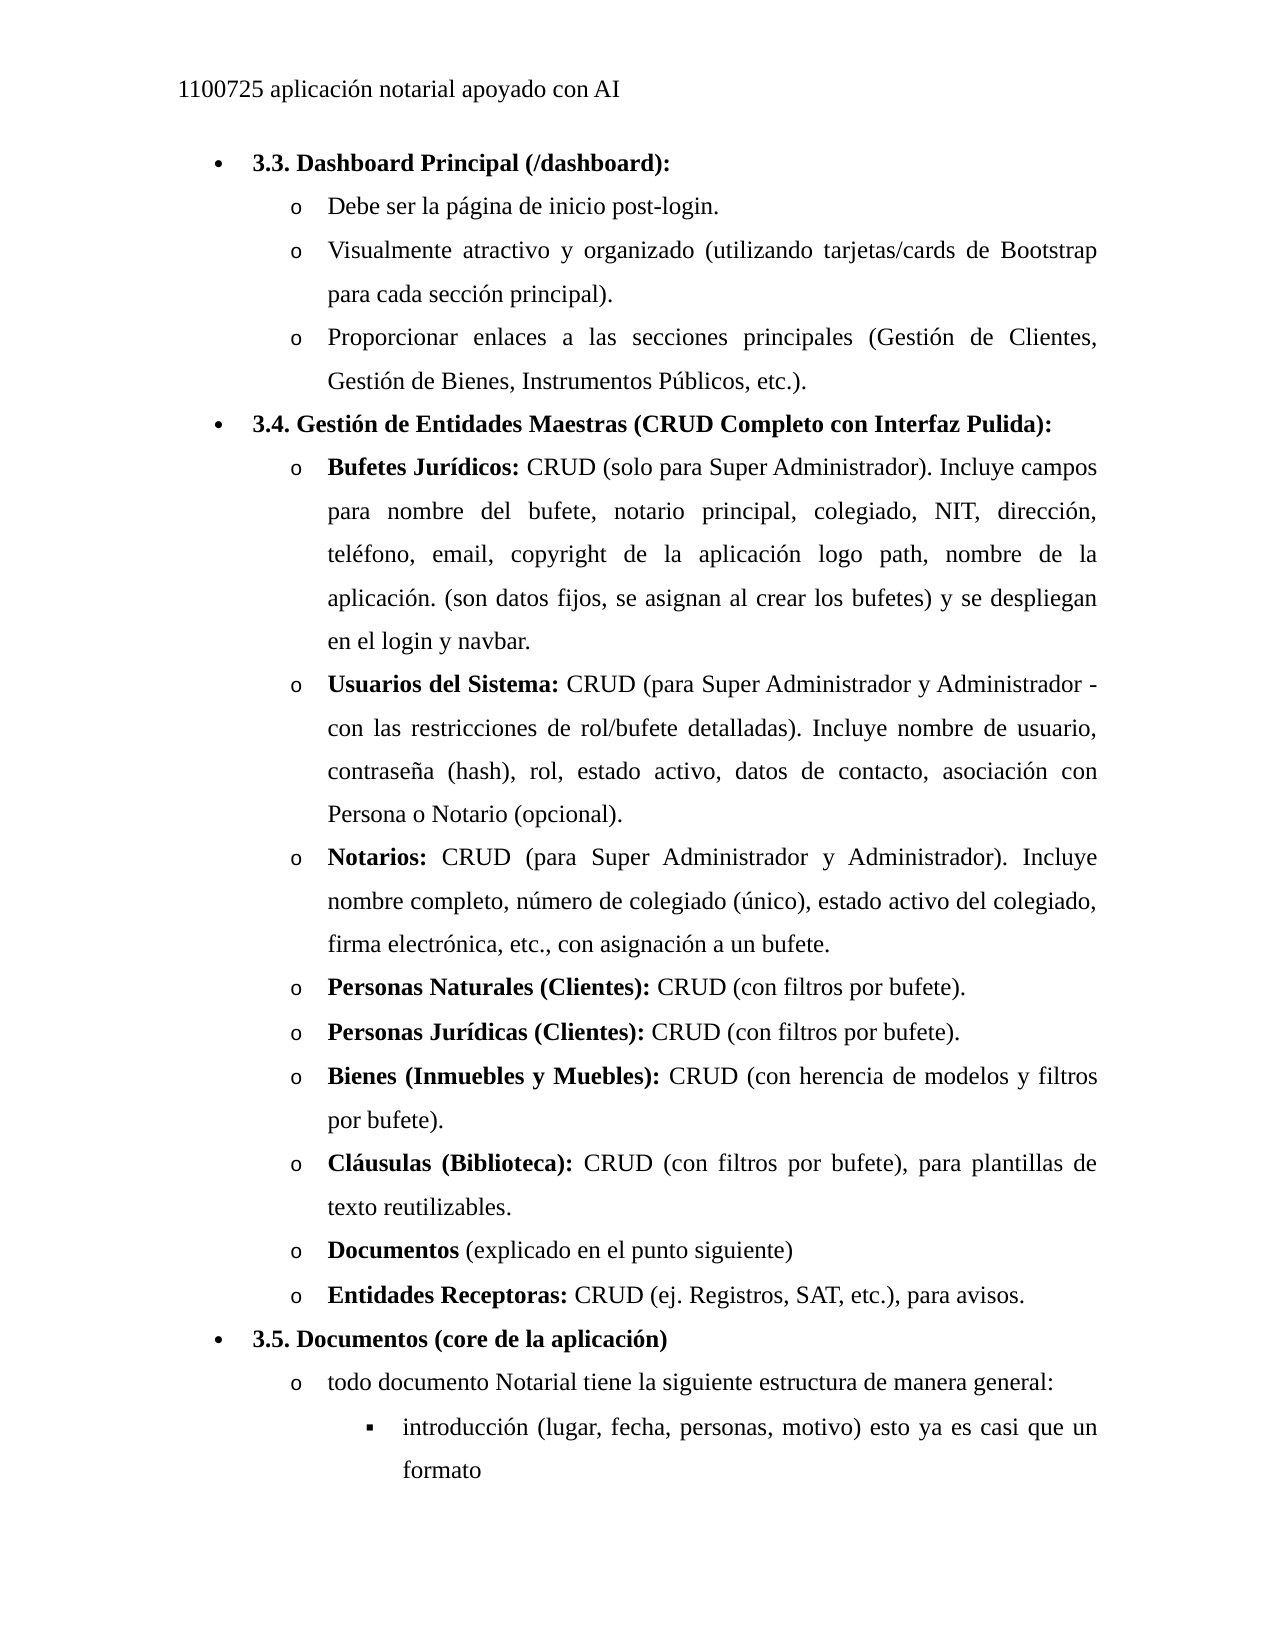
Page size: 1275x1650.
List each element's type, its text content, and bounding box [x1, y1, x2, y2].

list Bufetes Jurídicos: CRUD (solo para Super Administrador). Incluye campos para nombre del bufete, notario principal, colegiado, NIT, dirección, teléfono, email, copyright de la aplicación logo path, nombre de la aplicación. (son datos fijos, se asignan al crear los bufetes) y se despliegan en el login y navbar. [290, 452, 1098, 654]
list todo documento Notarial tiene la siguiente estructura de manera general: [290, 1367, 1098, 1397]
list 3.3. Dashboard Principal (/dashboard): [215, 148, 1098, 176]
list introducción (lugar, fecha, personas, motivo) esto ya es casi que un formato [365, 1412, 1098, 1483]
list Cláusulas (Biblioteca): CRUD (con filtros por bufete), para plantillas de texto reutilizables. [290, 1148, 1098, 1221]
list Entidades Receptoras: CRUD (ej. Registros, SAT, etc.), para avisos. [290, 1280, 1098, 1309]
list 3.4. Gestión de Entidades Maestras (CRUD Completo con Interfaz Pulida): [215, 409, 1098, 438]
list Usuarios del Sistema: CRUD (para Super Administrador y Administrador - con las restricciones de rol/bufete detalladas). Incluye nombre de usuario, contraseña (hash), rol, estado activo, datos de contacto, asociación con Persona o Notario (opcional). [290, 669, 1098, 828]
list Proporcionar enlaces a las secciones principales (Gestión de Clientes, Gestión de Bienes, Instrumentos Públicos, etc.). [290, 322, 1098, 395]
list Bienes (Inmuebles y Muebles): CRUD (con herencia de modelos y filtros por bufete). [290, 1061, 1098, 1134]
list Documentos (explicado en el punto siguiente) [290, 1235, 1098, 1265]
list 3.5. Documentos (core de la aplicación) [215, 1324, 1098, 1353]
list Debe ser la página de inicio post-login. [290, 191, 1098, 220]
list Visualmente atractivo y organizado (utilizando tarjetas/cards de Bootstrap para cada sección principal). [290, 235, 1098, 308]
list Personas Naturales (Clientes): CRUD (con filtros por bufete). [290, 972, 1098, 1002]
list Personas Jurídicas (Clientes): CRUD (con filtros por bufete). [290, 1017, 1098, 1046]
list Notarios: CRUD (para Super Administrador y Administrador). Incluye nombre completo, número de colegiado (único), estado activo del colegiado, firma electrónica, etc., con asignación a un bufete. [290, 842, 1098, 958]
